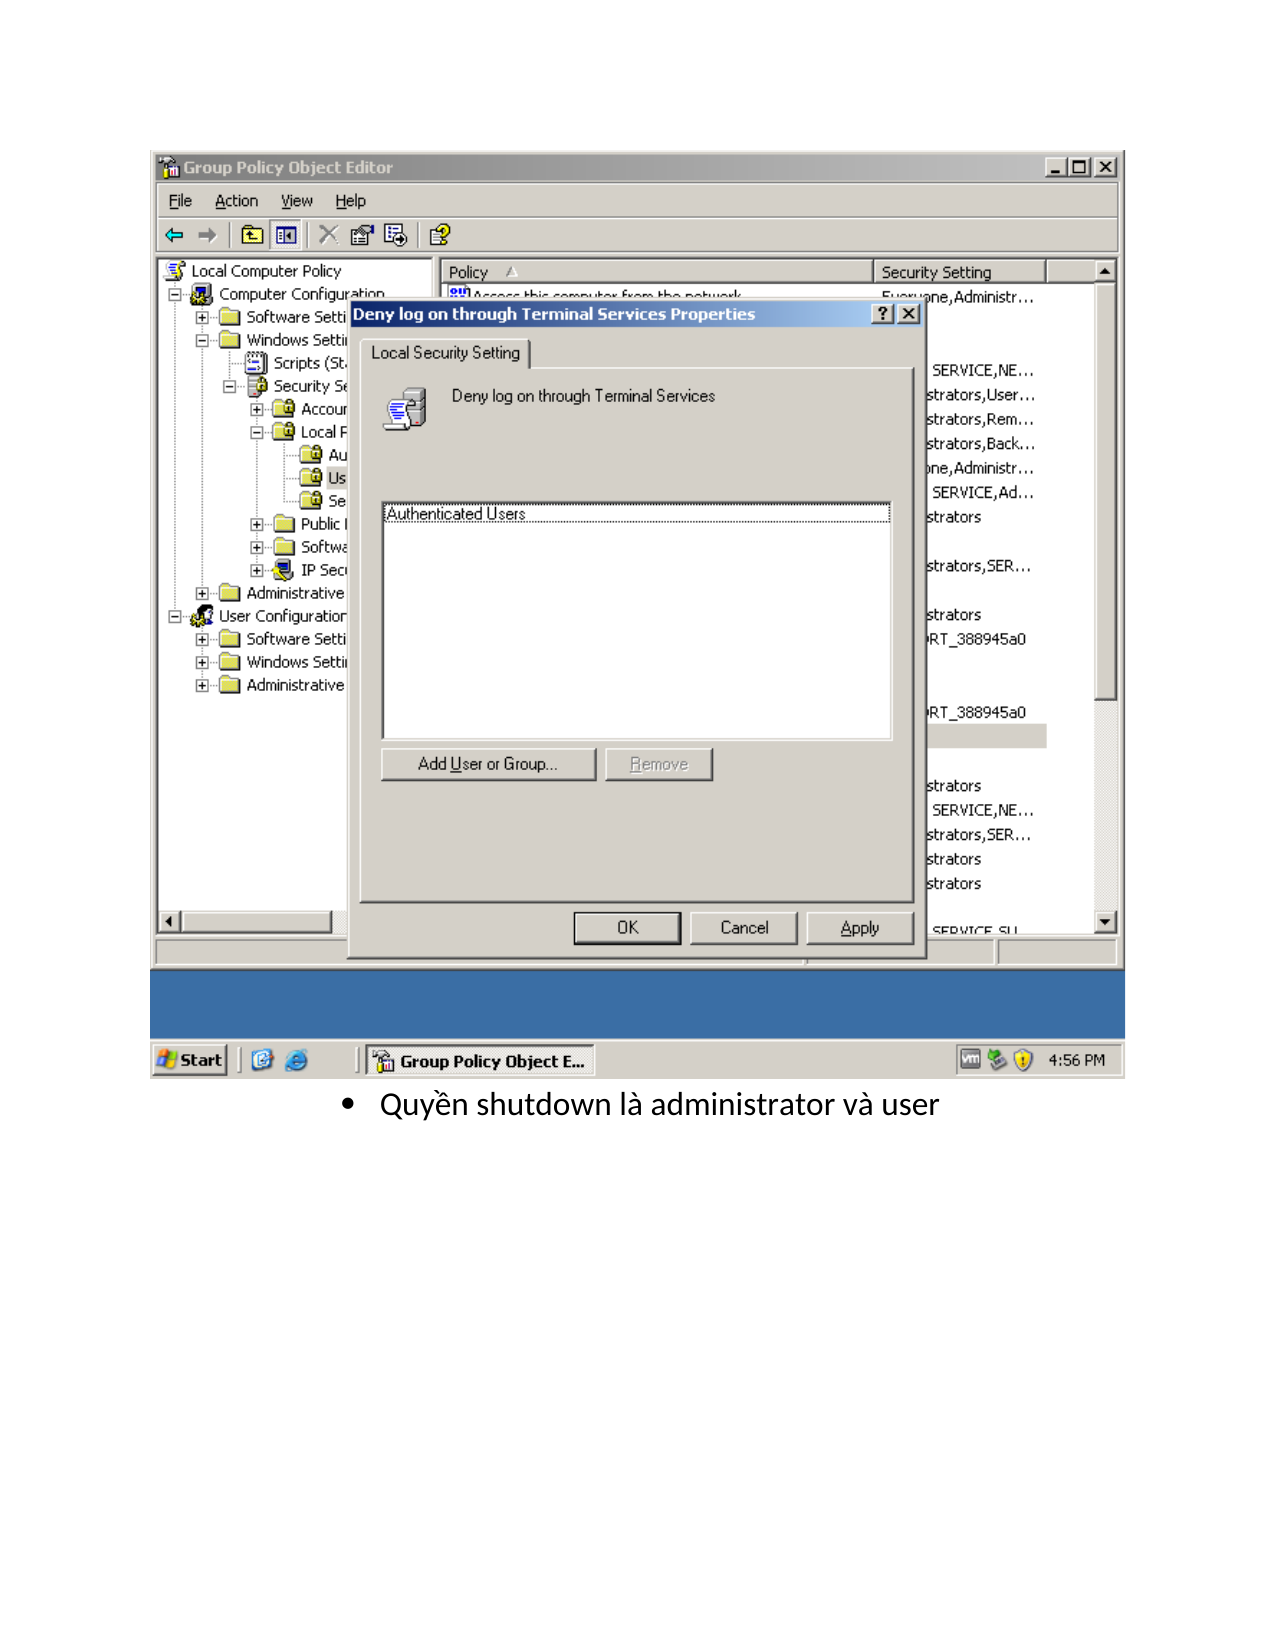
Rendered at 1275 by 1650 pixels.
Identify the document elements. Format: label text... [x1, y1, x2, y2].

picture [150, 150, 1125, 1079]
list Quyền shutdown là administrator và user [342, 1083, 1125, 1124]
